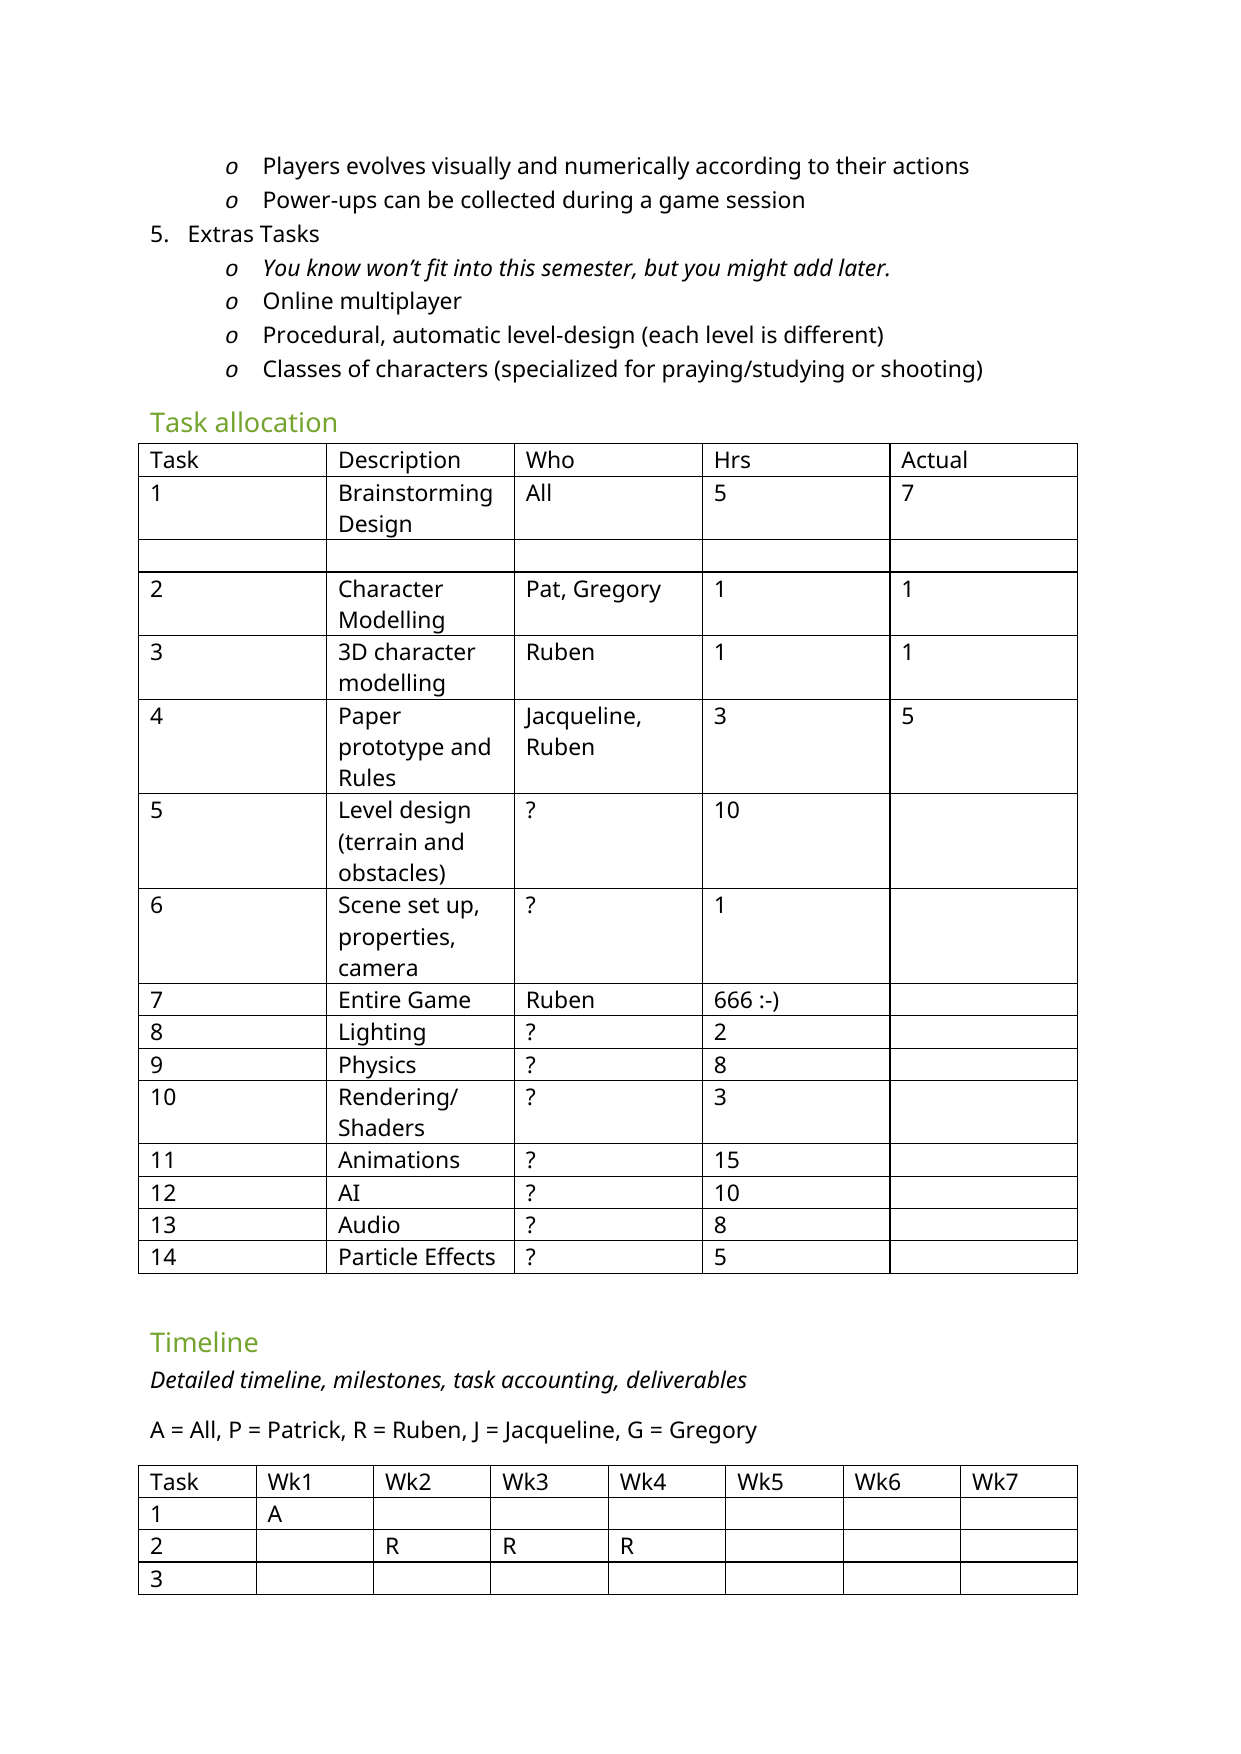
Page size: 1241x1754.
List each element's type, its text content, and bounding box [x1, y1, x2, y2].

list Online multiplayer [225, 285, 1090, 317]
table_cell [327, 540, 514, 571]
table_cell 5 [891, 700, 1077, 793]
table_cell R [374, 1530, 490, 1561]
table_cell 3 [703, 1081, 889, 1143]
table_cell Character Modelling [327, 573, 514, 635]
table_cell [257, 1563, 373, 1594]
table_cell [891, 1049, 1077, 1080]
list Players evolves visually and numerically according to their actions [225, 150, 1090, 181]
text A = All, P = Patrick, R = Ruben, J = Jacqueline, G = Gregory [150, 1414, 1090, 1445]
table_cell 1 [139, 477, 326, 539]
subtitle Timeline [150, 1324, 1090, 1361]
table_cell [491, 1563, 608, 1594]
table_cell [891, 1177, 1077, 1208]
text Detailed timeline, milestones, task accounting, deliverables [150, 1364, 1090, 1395]
table_cell [703, 540, 889, 571]
table_cell [891, 1081, 1077, 1143]
table_cell R [609, 1530, 725, 1561]
table_cell 1 [891, 636, 1077, 698]
table_cell 4 [139, 700, 326, 793]
subtitle Task allocation [150, 403, 1090, 440]
table_cell ? [515, 1241, 702, 1272]
table_cell 10 [703, 794, 889, 888]
table_cell ? [515, 1144, 702, 1176]
table_header Who [515, 444, 702, 476]
table_cell Entire Game [327, 984, 514, 1015]
table_cell [257, 1530, 373, 1561]
table_cell 7 [891, 477, 1077, 539]
table_cell Pat, Gregory [515, 573, 702, 635]
table_cell 1 [891, 573, 1077, 635]
table_header Wk1 [257, 1466, 373, 1497]
table_cell Brainstorming Design [327, 477, 514, 539]
table_cell Ruben [515, 636, 702, 698]
table_cell Rendering/ Shaders [327, 1081, 514, 1143]
table_cell [961, 1563, 1077, 1594]
table_cell Lighting [327, 1016, 514, 1047]
table_cell [374, 1563, 490, 1594]
table_cell 5 [703, 477, 889, 539]
table_cell 1 [703, 573, 889, 635]
table_header Task [139, 1466, 256, 1497]
table_cell Level design (terrain and obstacles) [327, 794, 514, 888]
table_cell ? [515, 1081, 702, 1143]
table_cell [844, 1530, 960, 1561]
table_cell [844, 1563, 960, 1594]
table_cell 2 [703, 1016, 889, 1047]
table_cell 13 [139, 1209, 326, 1240]
list Procedural, automatic level-design (each level is different) [225, 319, 1090, 351]
table_cell Scene set up, properties, camera [327, 889, 514, 983]
table_cell 2 [139, 573, 326, 635]
table_cell [726, 1563, 843, 1594]
table_cell AI [327, 1177, 514, 1208]
table_cell [726, 1530, 843, 1561]
table_cell [609, 1563, 725, 1594]
table_cell Jacqueline, Ruben [515, 700, 702, 793]
table_cell 11 [139, 1144, 326, 1176]
table_cell A [257, 1498, 373, 1529]
table_header Wk4 [609, 1466, 725, 1497]
table_cell 10 [139, 1081, 326, 1143]
table_header Wk3 [491, 1466, 608, 1497]
table_cell All [515, 477, 702, 539]
table_cell 3 [703, 700, 889, 793]
table_cell 9 [139, 1049, 326, 1080]
list Power-ups can be collected during a game session [225, 184, 1090, 215]
table_cell [891, 984, 1077, 1015]
table_header Wk2 [374, 1466, 490, 1497]
list Extras Tasks [150, 218, 1090, 249]
table_cell [726, 1498, 843, 1529]
table_cell [891, 1016, 1077, 1047]
table_cell 1 [703, 889, 889, 983]
table_cell [891, 1241, 1077, 1272]
table_header Wk5 [726, 1466, 843, 1497]
table_cell [374, 1498, 490, 1529]
table_header Wk7 [961, 1466, 1077, 1497]
table_cell [961, 1530, 1077, 1561]
table_cell Audio [327, 1209, 514, 1240]
table_cell 1 [139, 1498, 256, 1529]
table_cell [891, 794, 1077, 888]
table_cell ? [515, 1209, 702, 1240]
table_cell 12 [139, 1177, 326, 1208]
table_cell [844, 1498, 960, 1529]
table_header Wk6 [844, 1466, 960, 1497]
table_cell 666 :-) [703, 984, 889, 1015]
table_cell ? [515, 889, 702, 983]
table_cell 15 [703, 1144, 889, 1176]
list Classes of characters (specialized for praying/studying or shooting) [225, 353, 1090, 384]
table_cell [609, 1498, 725, 1529]
table_header Actual [891, 444, 1077, 476]
table_cell [515, 540, 702, 571]
table_cell ? [515, 1177, 702, 1208]
table_cell 2 [139, 1530, 256, 1561]
table_cell ? [515, 1016, 702, 1047]
table_cell 14 [139, 1241, 326, 1272]
table_header Task [139, 444, 326, 476]
table_cell 7 [139, 984, 326, 1015]
table_cell 8 [703, 1049, 889, 1080]
list You know won’t fit into this semester, but you might add later. [225, 251, 1090, 283]
table_cell [891, 1209, 1077, 1240]
table_cell 3 [139, 636, 326, 698]
table_cell 3 [139, 1563, 256, 1594]
table_cell Particle Effects [327, 1241, 514, 1272]
table_cell ? [515, 794, 702, 888]
table_cell [139, 540, 326, 571]
table_cell [891, 1144, 1077, 1176]
table_cell [891, 889, 1077, 983]
table_cell [491, 1498, 608, 1529]
table_header Hrs [703, 444, 889, 476]
table_cell ? [515, 1049, 702, 1080]
table_cell 10 [703, 1177, 889, 1208]
table_cell [961, 1498, 1077, 1529]
table_cell 5 [703, 1241, 889, 1272]
table_cell R [491, 1530, 608, 1561]
table_cell 6 [139, 889, 326, 983]
table_cell Animations [327, 1144, 514, 1176]
table_cell [891, 540, 1077, 571]
table_cell 8 [703, 1209, 889, 1240]
table_cell Physics [327, 1049, 514, 1080]
table_cell Ruben [515, 984, 702, 1015]
table_cell 1 [703, 636, 889, 698]
table_cell Paper prototype and Rules [327, 700, 514, 793]
table_cell 8 [139, 1016, 326, 1047]
table_cell 3D character modelling [327, 636, 514, 698]
table_header Description [327, 444, 514, 476]
table_cell 5 [139, 794, 326, 888]
